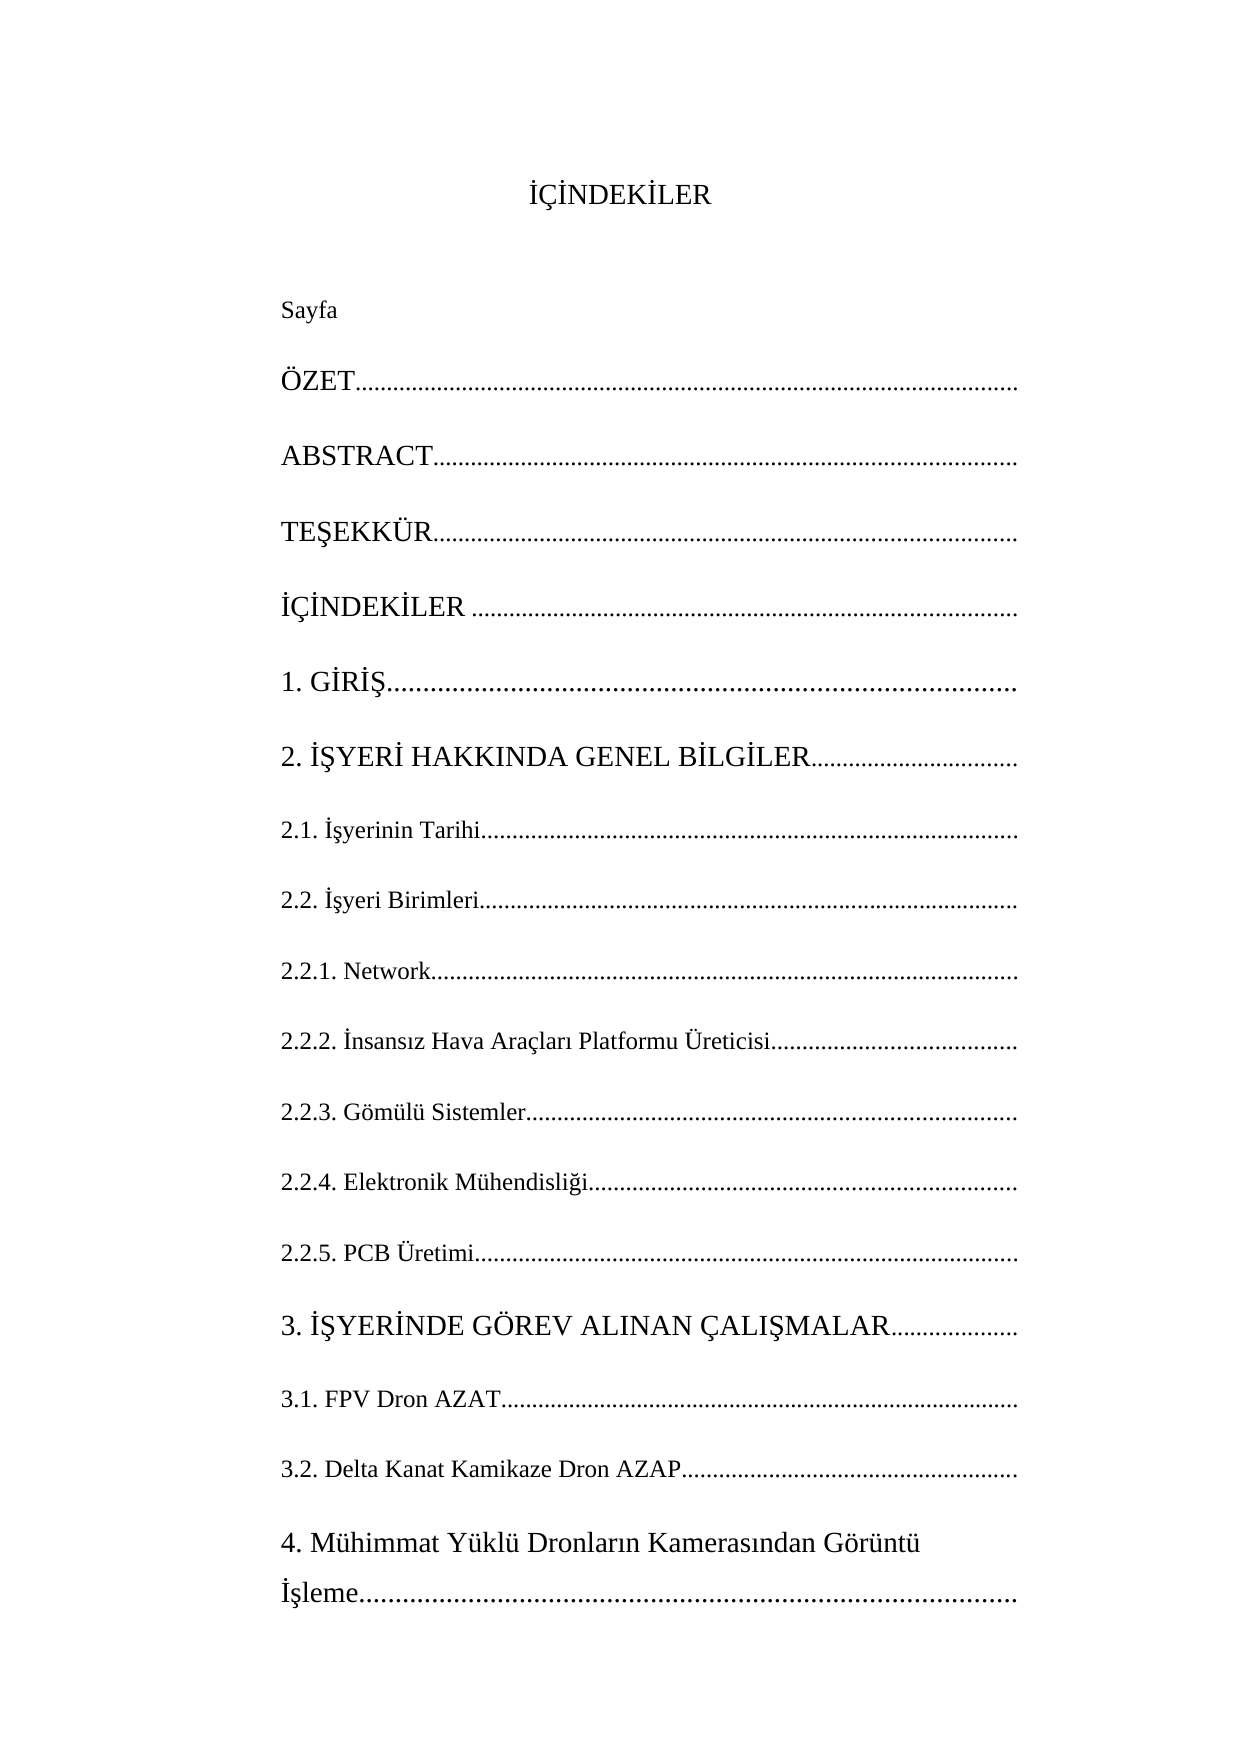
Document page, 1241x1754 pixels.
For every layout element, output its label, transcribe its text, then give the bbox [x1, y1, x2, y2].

text 2.2.5. PCB Üretimi 7 [281, 1238, 960, 1267]
text 1. GİRİŞ 1 [281, 664, 960, 698]
text 3.2. Delta Kanat Kamikaze Dron AZAP 10 [281, 1454, 960, 1483]
text 3.1. FPV Dron AZAT 9 [281, 1384, 960, 1413]
text ABSTRACT v [281, 438, 960, 472]
subtitle İÇİNDEKİLER [281, 177, 960, 211]
text ÖZET iv [281, 363, 960, 397]
text 3. İŞYERİNDE GÖREV ALINAN ÇALIŞMALAR 9 [281, 1308, 960, 1342]
text 2.2.3. Gömülü Sistemler 5 [281, 1097, 960, 1126]
text Sayfa [281, 252, 960, 324]
text 2.2.4. Elektronik Mühendisliği 6 [281, 1167, 960, 1196]
text 2.2. İşyeri Birimleri 4 [281, 885, 960, 914]
text 4. Mühimmat Yüklü Dronların Kamerasından Görüntü İşleme 13 [281, 1525, 960, 1609]
text 2.2.2. İnsansız Hava Araçları Platformu Üreticisi 4 [281, 1026, 960, 1055]
text 2.2.1. Network 4 [281, 956, 960, 985]
text 2.1. İşyerinin Tarihi 3 [281, 815, 960, 844]
text TEŞEKKÜR vi [281, 514, 960, 547]
text 2. İŞYERİ HAKKINDA GENEL BİLGİLER 3 [281, 739, 960, 773]
text İÇİNDEKİLER vii [281, 589, 960, 622]
